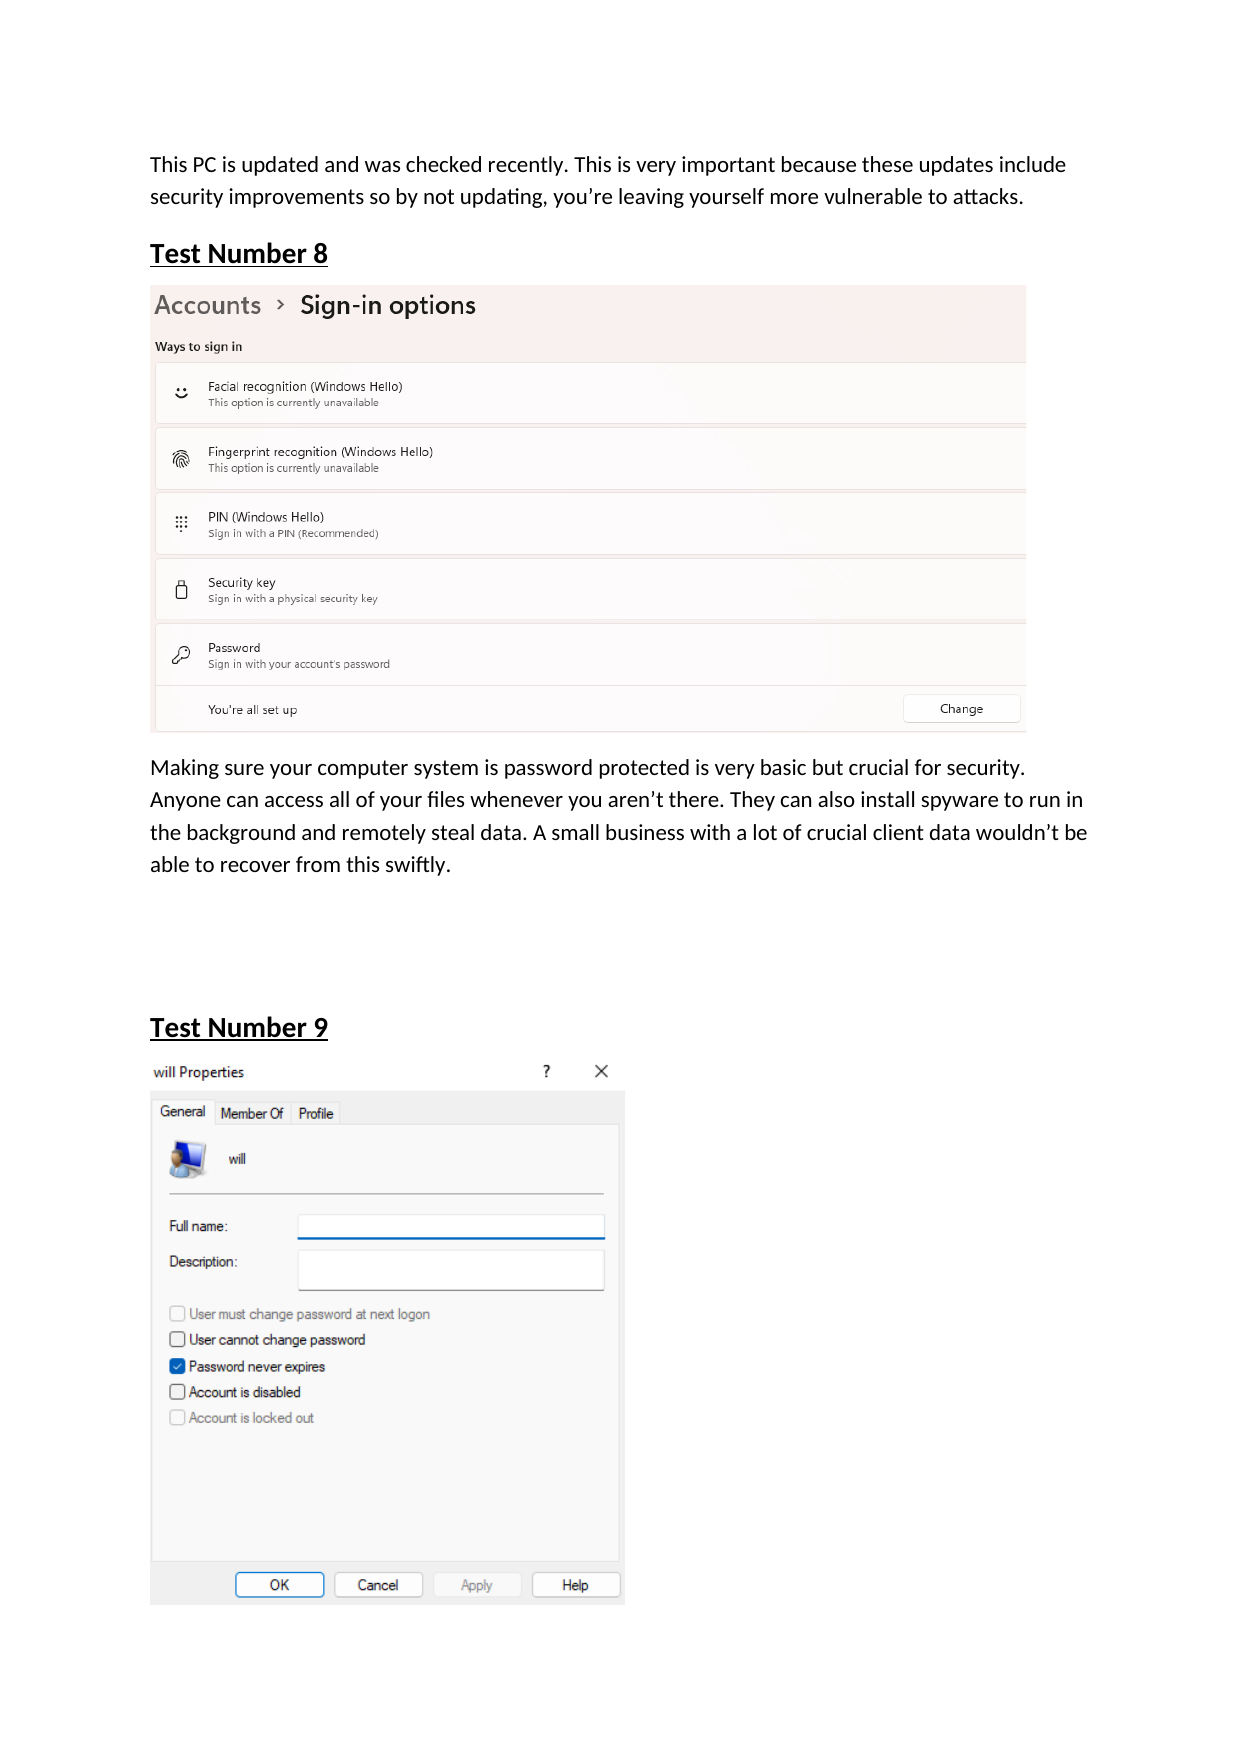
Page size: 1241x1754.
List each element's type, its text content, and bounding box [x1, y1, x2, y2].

text Making sure your computer system is password protected is very basic but crucial for security. Anyone can access all of your files whenever you aren’t there. They can also install spyware to run in the background and remotely steal data. A small business with a lot of crucial client data wouldn’t be able to recover from this swiftly. [150, 753, 1090, 878]
subtitle Test Number 8 [150, 235, 1090, 271]
subtitle Test Number 9 [150, 1009, 1090, 1044]
picture [150, 285, 1027, 733]
picture [150, 1060, 625, 1605]
text This PC is updated and was checked recently. This is very important because these updates include security improvements so by not updating, you’re leaving yourself more vulnerable to attacks. [150, 150, 1090, 210]
